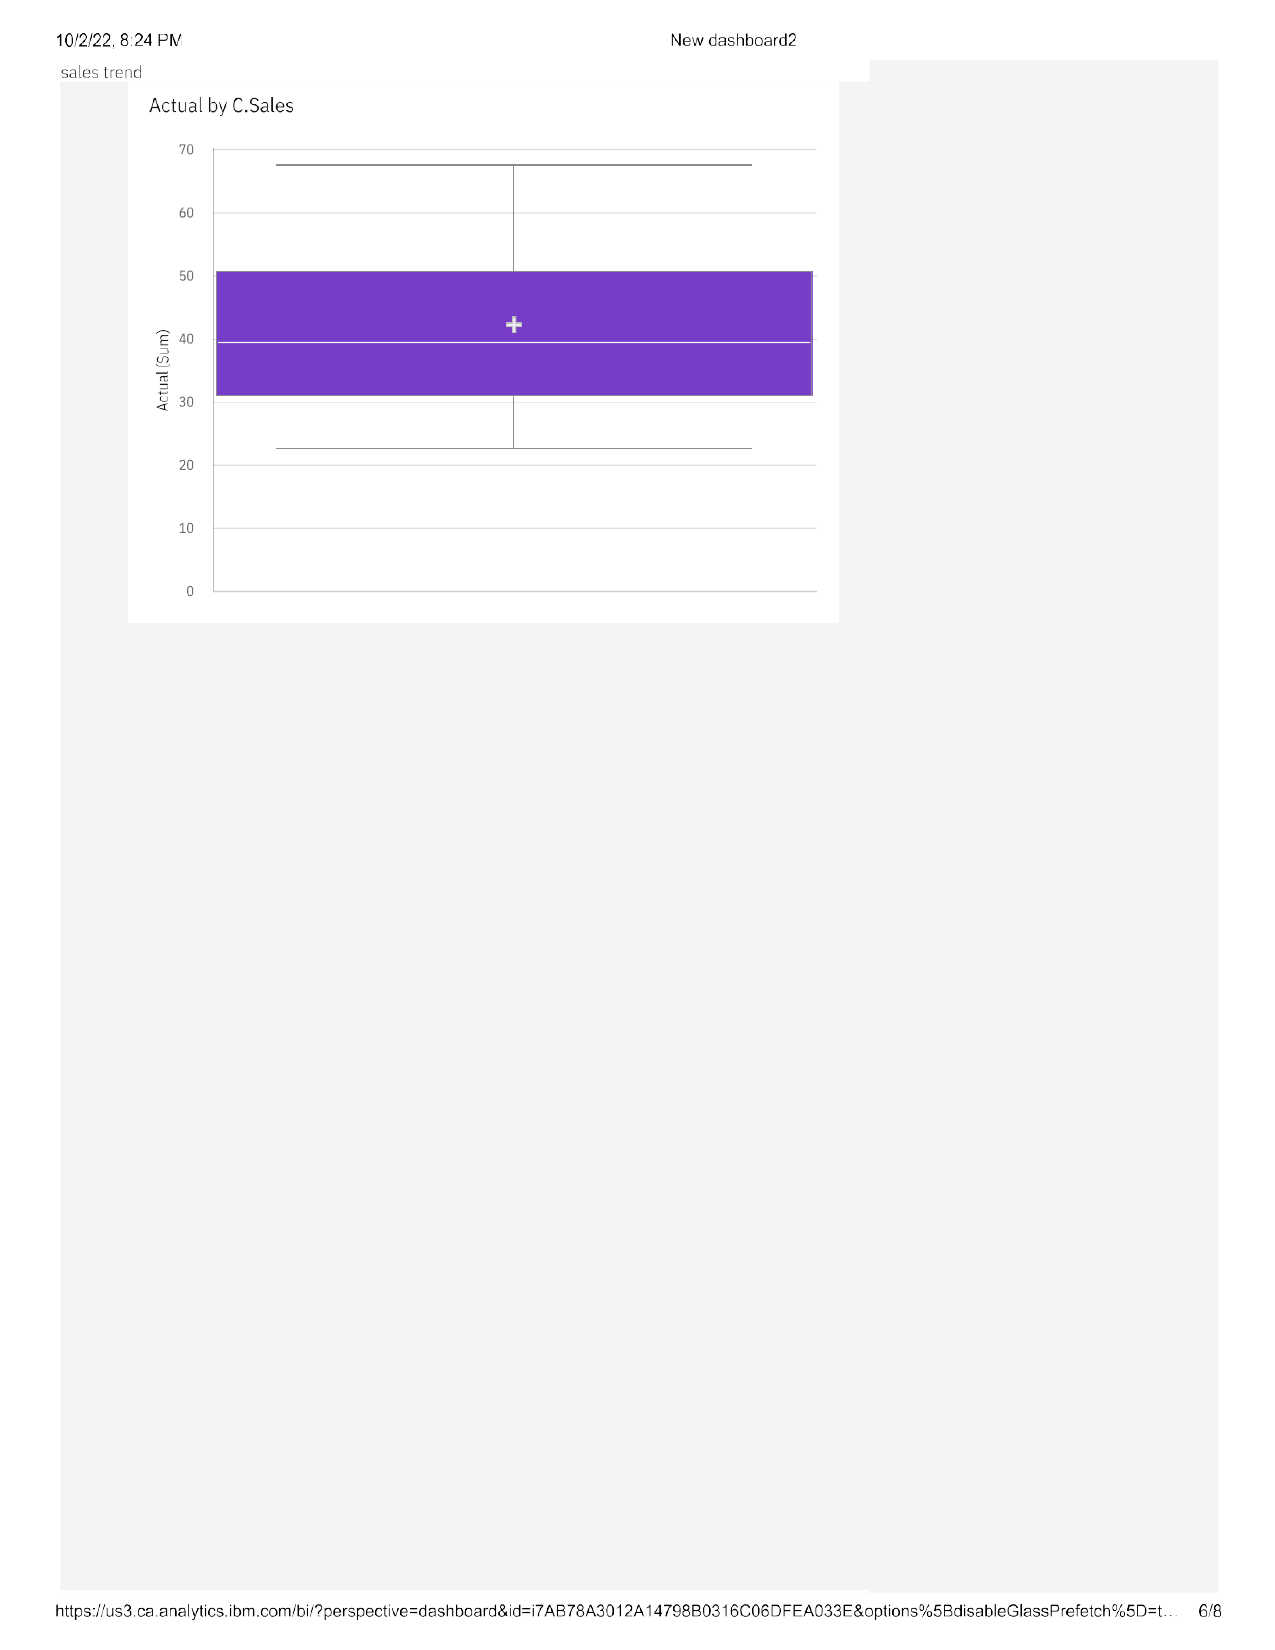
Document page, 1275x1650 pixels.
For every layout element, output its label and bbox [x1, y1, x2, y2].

picture [671, 33, 796, 46]
picture [156, 371, 168, 411]
picture [56, 1604, 1177, 1620]
picture [149, 97, 293, 116]
picture [65, 33, 114, 49]
picture [61, 65, 141, 78]
picture [158, 34, 182, 46]
picture [120, 33, 152, 46]
picture [1199, 1604, 1221, 1617]
picture [156, 330, 170, 367]
picture [211, 148, 817, 593]
